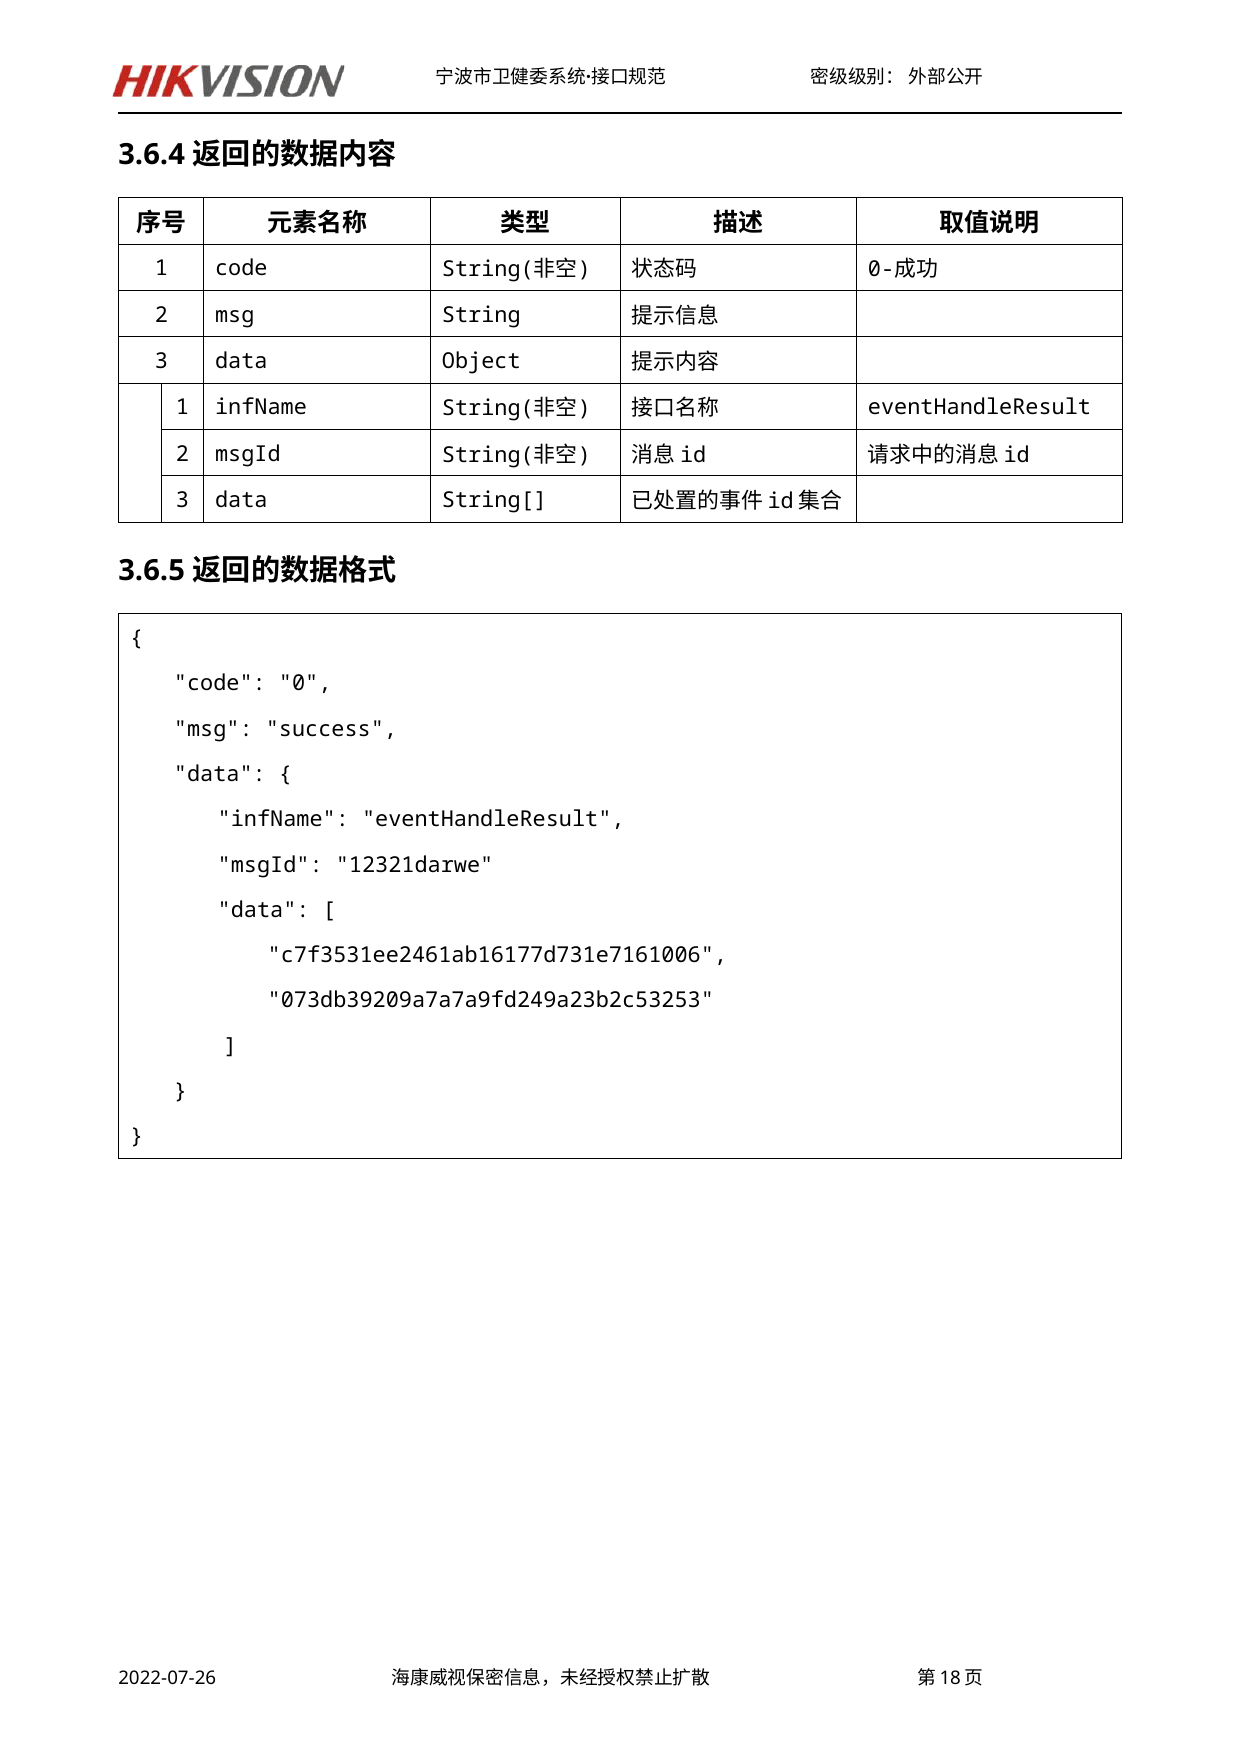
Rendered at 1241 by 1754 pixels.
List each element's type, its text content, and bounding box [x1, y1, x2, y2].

table_cell 提示内容 [621, 337, 856, 383]
table_cell String(非空) [431, 384, 620, 429]
table_cell Object [431, 337, 620, 383]
table_cell infName [204, 384, 430, 429]
table_header 类型 [431, 198, 620, 243]
table_cell code [204, 245, 430, 290]
table_cell 3 [162, 476, 203, 522]
table_header { "code": "0", "msg": "success", "data": { "infName": "eventHandleResult", "msgId": "12321darwe" "data": [ "c7f3531ee2461ab16177d731e7161006", "073db39209a7a7a9fd249a23b2c53253" ] } } [119, 614, 1121, 1158]
table_cell String(非空) [431, 245, 620, 290]
table_cell 3 [119, 337, 203, 383]
table_cell msg [204, 291, 430, 336]
table_cell 1 [119, 245, 203, 290]
table_cell data [204, 337, 430, 383]
subtitle 返回的数据内容 [118, 129, 1122, 174]
table_cell 请求中的消息id [857, 430, 1122, 475]
table_cell 0-成功 [857, 245, 1122, 290]
table_cell [119, 384, 161, 522]
table_cell [857, 476, 1122, 522]
table_cell 1 [162, 384, 203, 429]
table_cell data [204, 476, 430, 522]
table_cell eventHandleResult [857, 384, 1122, 429]
table_cell 接口名称 [621, 384, 856, 429]
table_cell 提示信息 [621, 291, 856, 336]
table_cell String[] [431, 476, 620, 522]
table_cell 2 [119, 291, 203, 336]
table_cell 消息id [621, 430, 856, 475]
table_cell 已处置的事件id集合 [621, 476, 856, 522]
subtitle 返回的数据格式 [118, 545, 1122, 591]
table_header 取值说明 [857, 198, 1122, 243]
table_cell 2 [162, 430, 203, 475]
table_cell [857, 337, 1122, 383]
table_cell [857, 291, 1122, 336]
table_cell String [431, 291, 620, 336]
table_header 序号 [119, 198, 203, 243]
table_cell String(非空) [431, 430, 620, 475]
table_cell msgId [204, 430, 430, 475]
table_cell 状态码 [621, 245, 856, 290]
picture [112, 65, 345, 97]
table_header 描述 [621, 198, 856, 243]
table_header 元素名称 [204, 198, 430, 243]
